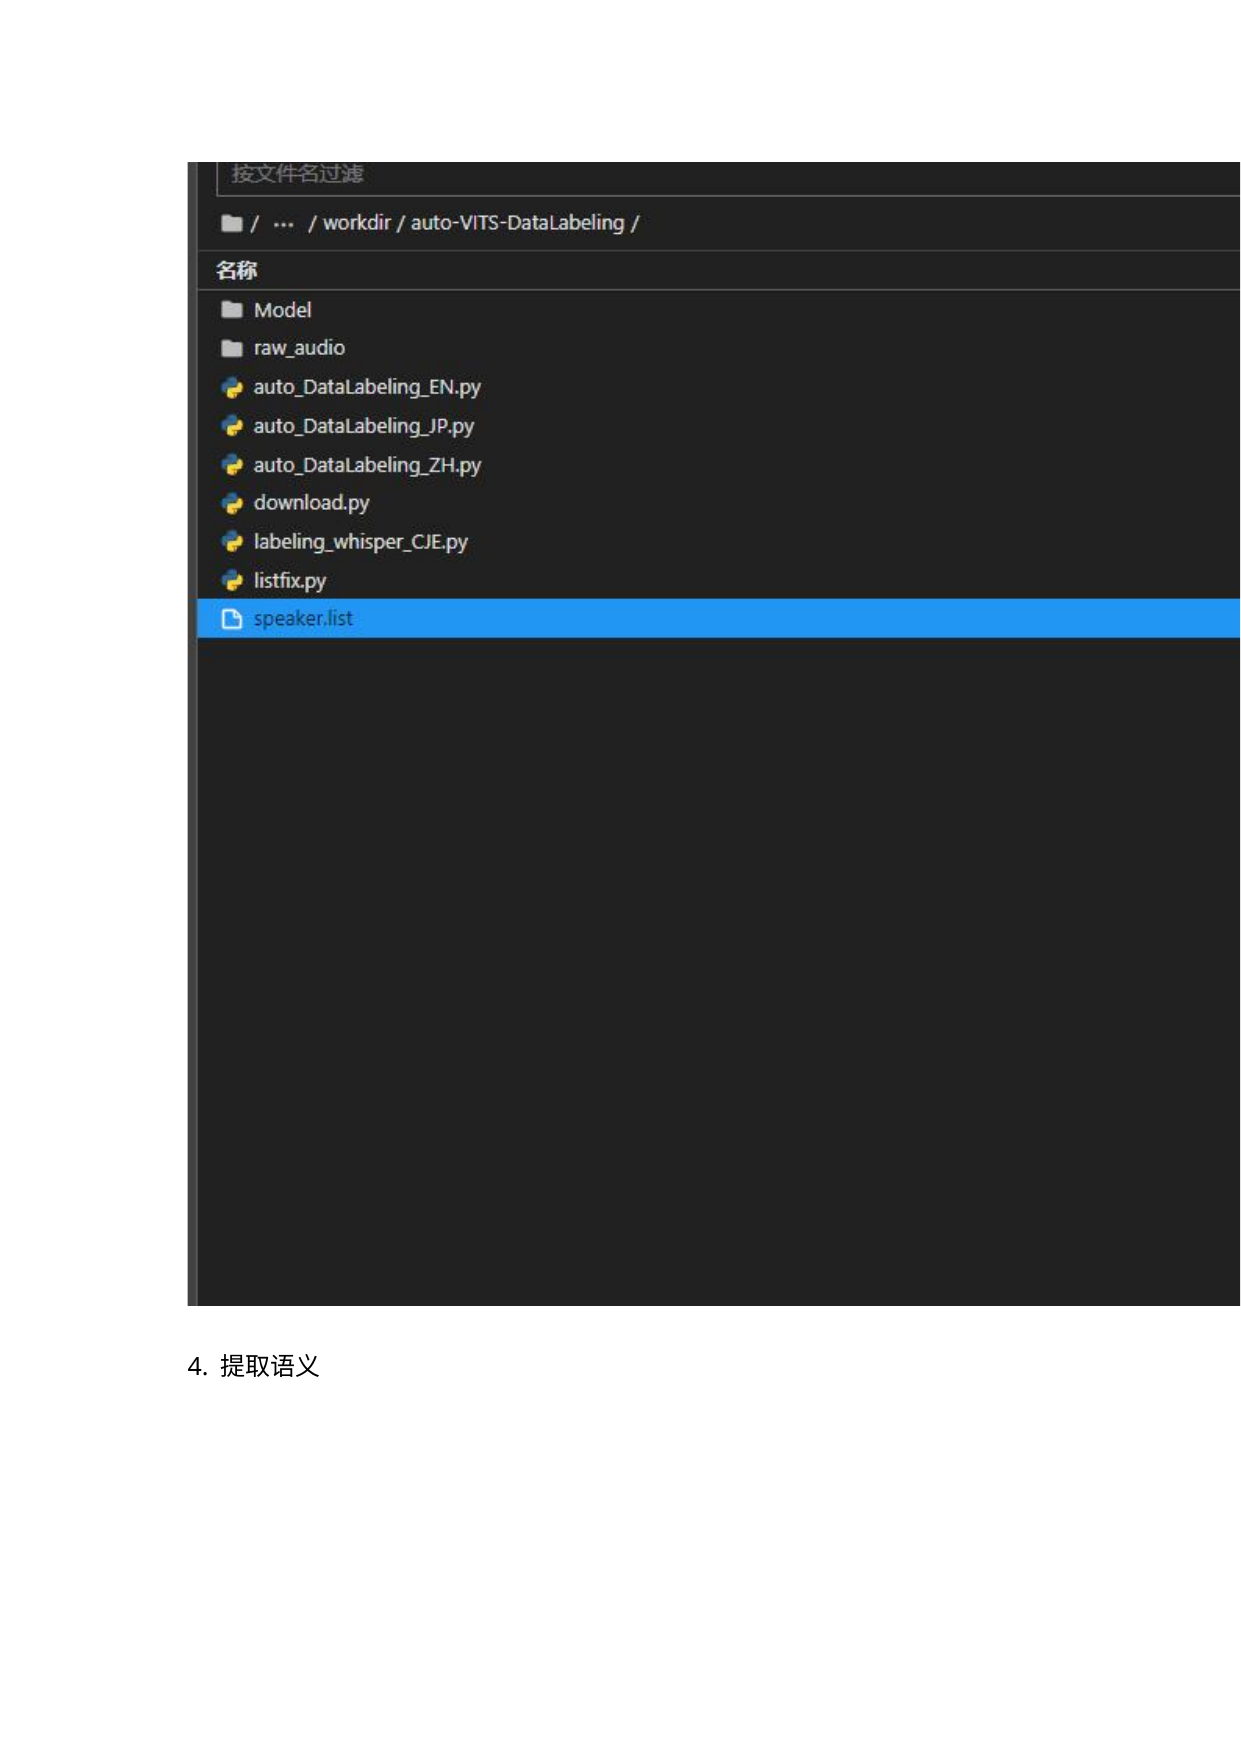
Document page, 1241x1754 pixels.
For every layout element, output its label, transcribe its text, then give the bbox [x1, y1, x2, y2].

list 提取语义 [187, 1332, 1053, 1397]
picture [187, 162, 1241, 1306]
